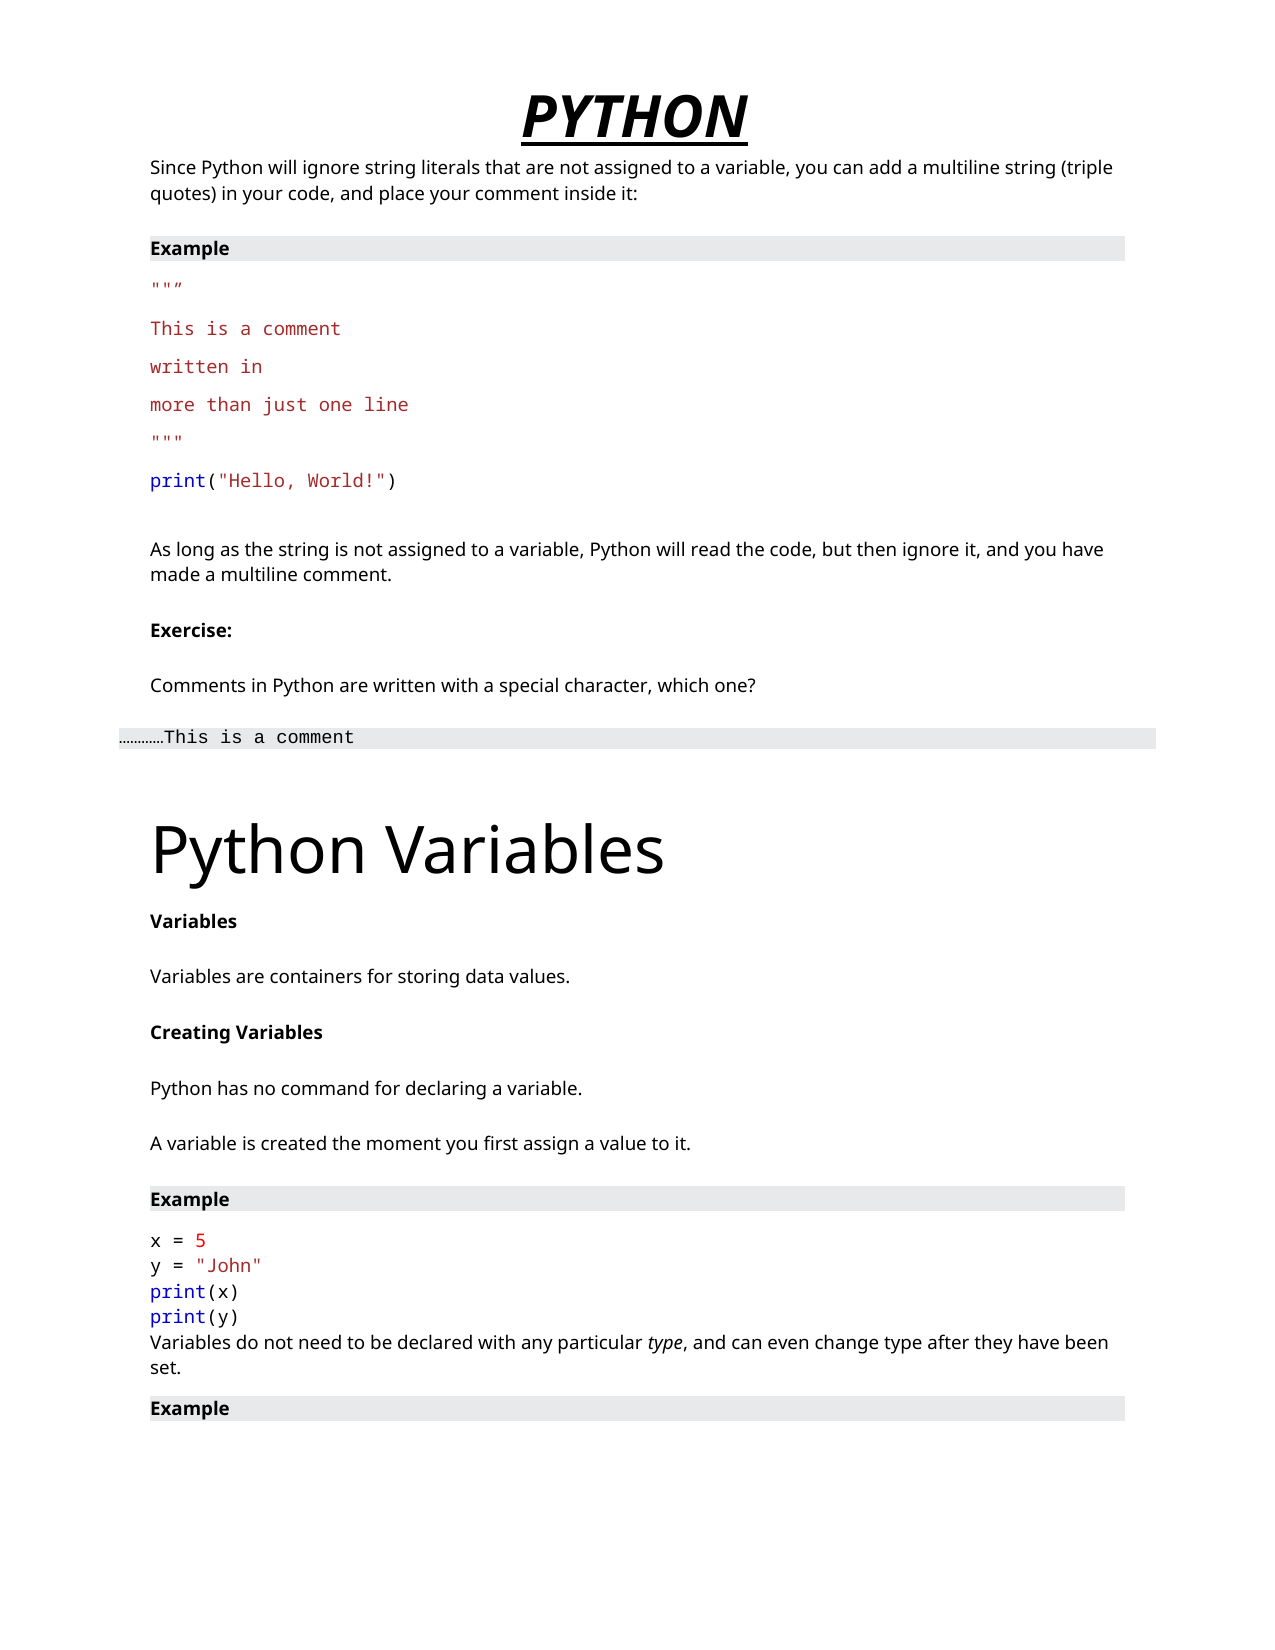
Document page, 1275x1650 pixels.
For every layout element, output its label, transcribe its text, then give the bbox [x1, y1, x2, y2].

text Since Python will ignore string literals that are not assigned to a variable, you can add a multiline string (triple quotes) in your code, and place your comment inside it: [150, 154, 1125, 206]
subtitle Example [150, 1186, 1125, 1211]
text As long as the string is not assigned to a variable, Python will read the code, but then ignore it, and you have made a multiline comment. [150, 536, 1125, 587]
subtitle Variables [150, 908, 1125, 934]
text Variables do not need to be declared with any particular type, and can even change type after they have been set. [150, 1329, 1125, 1380]
text Variables are containers for storing data values. [150, 964, 1125, 989]
text x = 5 y = "John" print(x) print(y) [150, 1227, 1125, 1329]
subtitle Python Variables [150, 803, 1125, 893]
text Exercise: [150, 617, 1125, 643]
text …………This is a comment [119, 728, 1156, 749]
text Python has no command for declaring a variable. [150, 1075, 1125, 1100]
subtitle Example [150, 1396, 1125, 1421]
text Comments in Python are written with a special character, which one? [150, 673, 1125, 698]
subtitle Creating Variables [150, 1019, 1125, 1045]
text A variable is created the moment you first assign a value to it. [150, 1130, 1125, 1156]
text ""” This is a comment written in more than just one line """ print("Hello, World!") [150, 277, 1125, 493]
subtitle Example [150, 236, 1125, 261]
